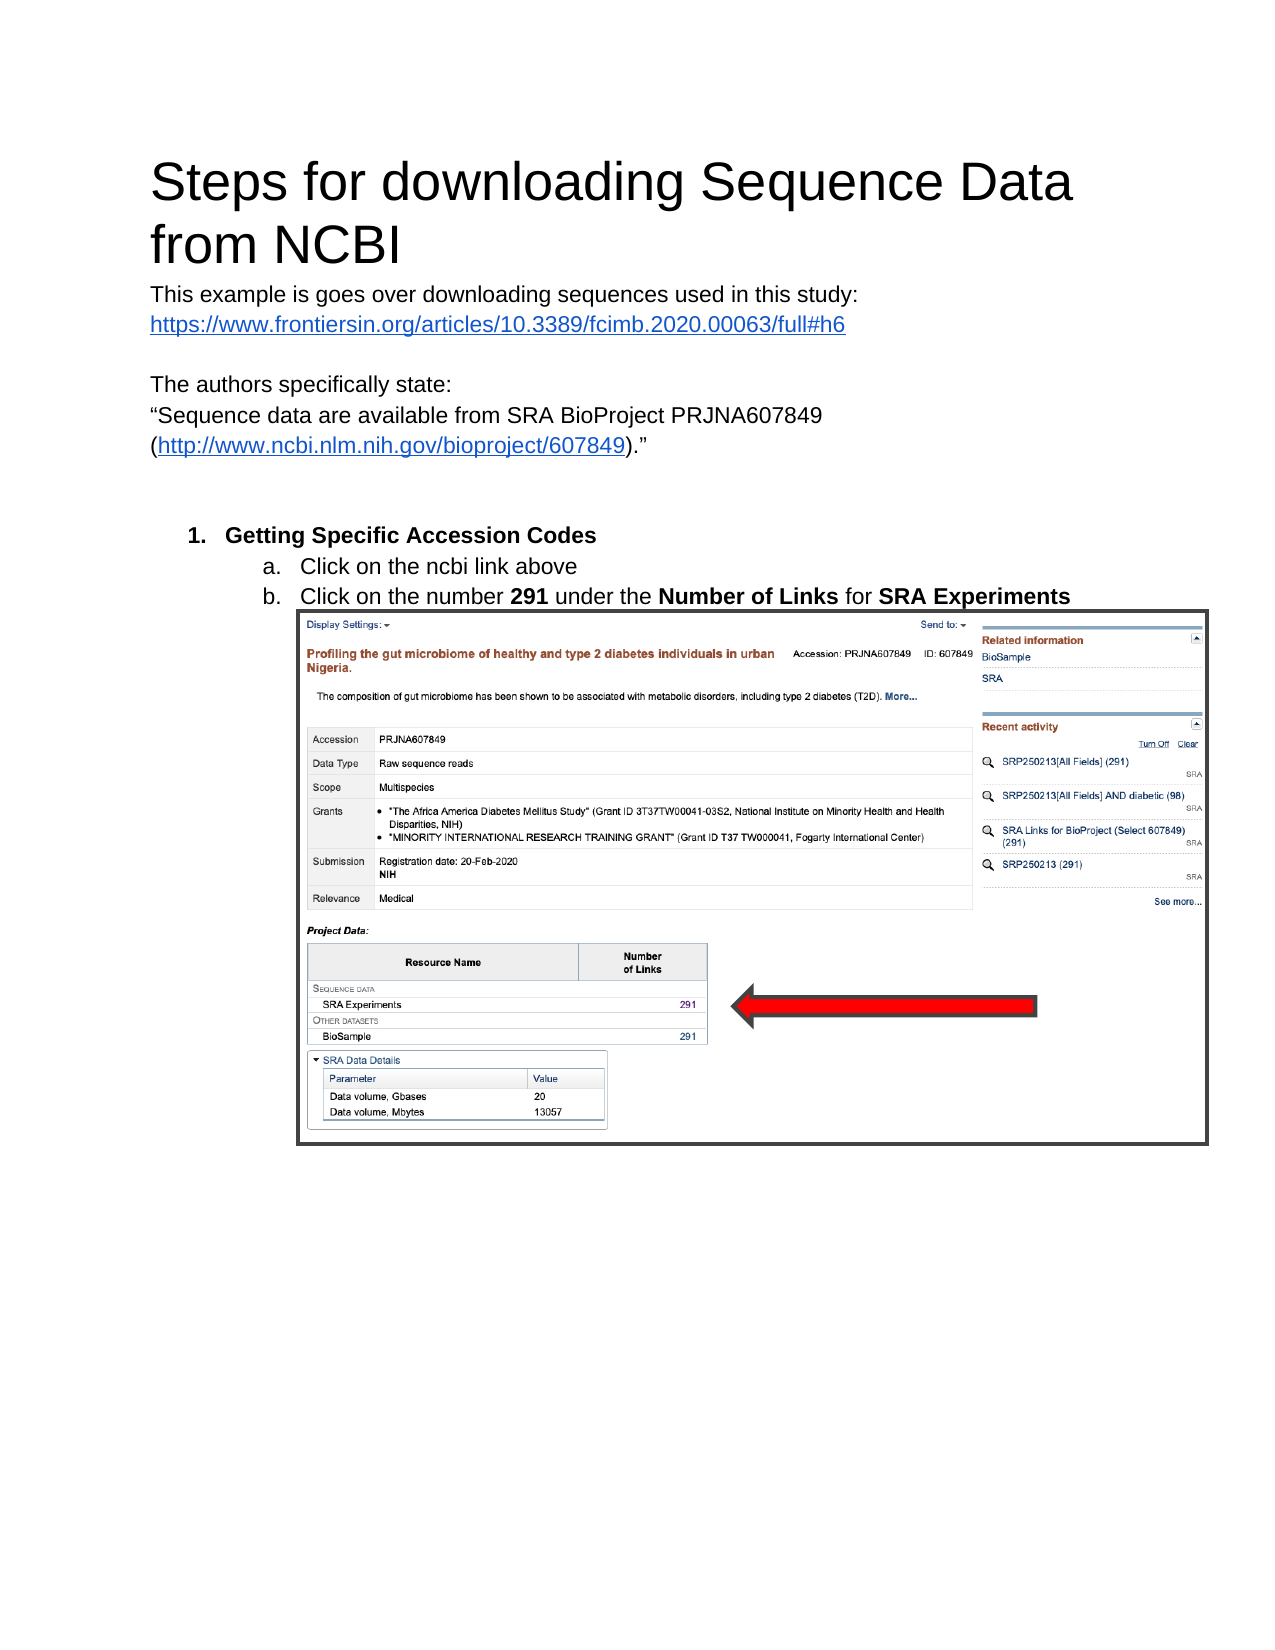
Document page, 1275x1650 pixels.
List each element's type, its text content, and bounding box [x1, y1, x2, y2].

picture [300, 613, 1205, 1142]
text “Sequence data are available from SRA BioProject PRJNA607849 (http://www.ncbi.nlm.nih.gov/bioproject/607849).” [150, 402, 1125, 458]
title Steps for downloading Sequence Data from NCBI [150, 150, 1125, 274]
text The authors specifically state: [150, 371, 1125, 398]
list Click on the ncbi link above [262, 553, 1125, 579]
list Getting Specific Accession Codes [187, 522, 1125, 549]
text This example is goes over downloading sequences used in this study: https://www.frontiersin.org/articles/10.3389/fcimb.2020.00063/full#h6 [150, 281, 1125, 337]
